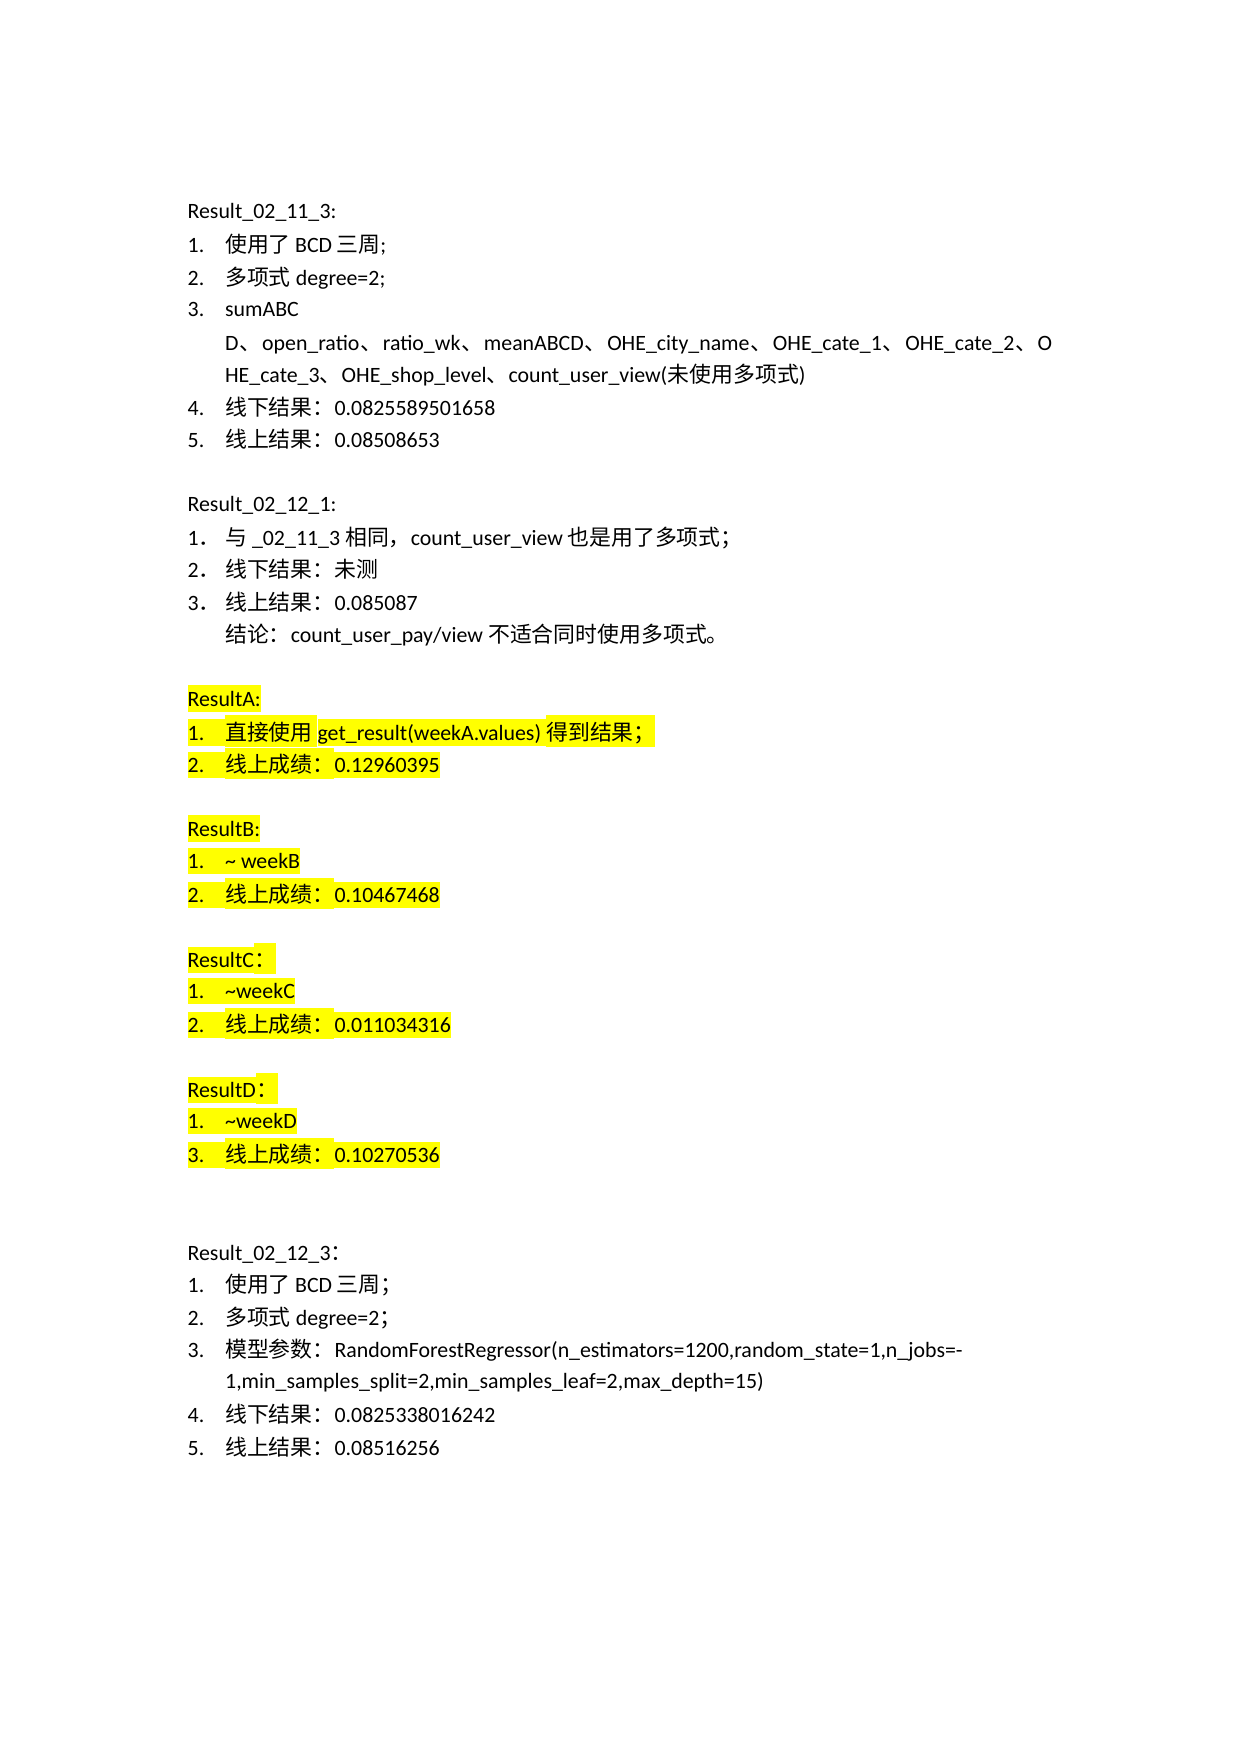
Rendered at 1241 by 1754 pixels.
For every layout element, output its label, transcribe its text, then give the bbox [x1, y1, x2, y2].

list 线上结果：0.08508653 [187, 422, 1053, 454]
text ResultB: [187, 812, 1053, 844]
list ~ weekB [187, 844, 1053, 877]
list 多项式 degree=2； [187, 1299, 1053, 1332]
text ResultC： [187, 942, 1053, 974]
list ~weekD [187, 1104, 1053, 1137]
list 线上成绩：0.10270536 [187, 1137, 1053, 1169]
list 使用了BCD三周; [187, 227, 1053, 259]
text ResultD： [187, 1072, 1053, 1104]
list 直接使用 get_result(weekA.values) 得到结果； [187, 714, 1053, 747]
list 使用了BCD三周； [187, 1267, 1053, 1299]
text Result_02_12_1: [187, 487, 1053, 519]
text 结论：count_user_pay/view 不适合同时使用多项式。 [225, 617, 1053, 649]
list 线上成绩：0.011034316 [187, 1007, 1053, 1039]
list 与 _02_11_3 相同，count_user_view也是用了多项式； [187, 519, 1053, 552]
list sumABCD、open_ratio、ratio_wk、meanABCD、OHE_city_name、OHE_cate_1、OHE_cate_2、OHE_cate_3、OHE_shop_level、count_user_view(未使用多项式) [187, 292, 1053, 389]
list 线上成绩：0.10467468 [187, 877, 1053, 909]
list 线下结果：0.0825338016242 [187, 1397, 1053, 1429]
list 线上结果：0.085087 [187, 584, 1053, 617]
list 多项式 degree=2; [187, 259, 1053, 292]
list 线上结果：0.08516256 [187, 1429, 1053, 1462]
text Result_02_12_3： [187, 1234, 1053, 1267]
list 线上成绩：0.12960395 [187, 747, 1053, 779]
list 线下结果：0.0825589501658 [187, 389, 1053, 422]
list 模型参数：RandomForestRegressor(n_estimators=1200,random_state=1,n_jobs=-1,min_samples_split=2,min_samples_leaf=2,max_depth=15) [187, 1332, 1053, 1397]
text ResultA: [187, 682, 1053, 714]
text Result_02_11_3: [187, 194, 1053, 227]
list 线下结果：未测 [187, 552, 1053, 584]
list ~weekC [187, 974, 1053, 1007]
